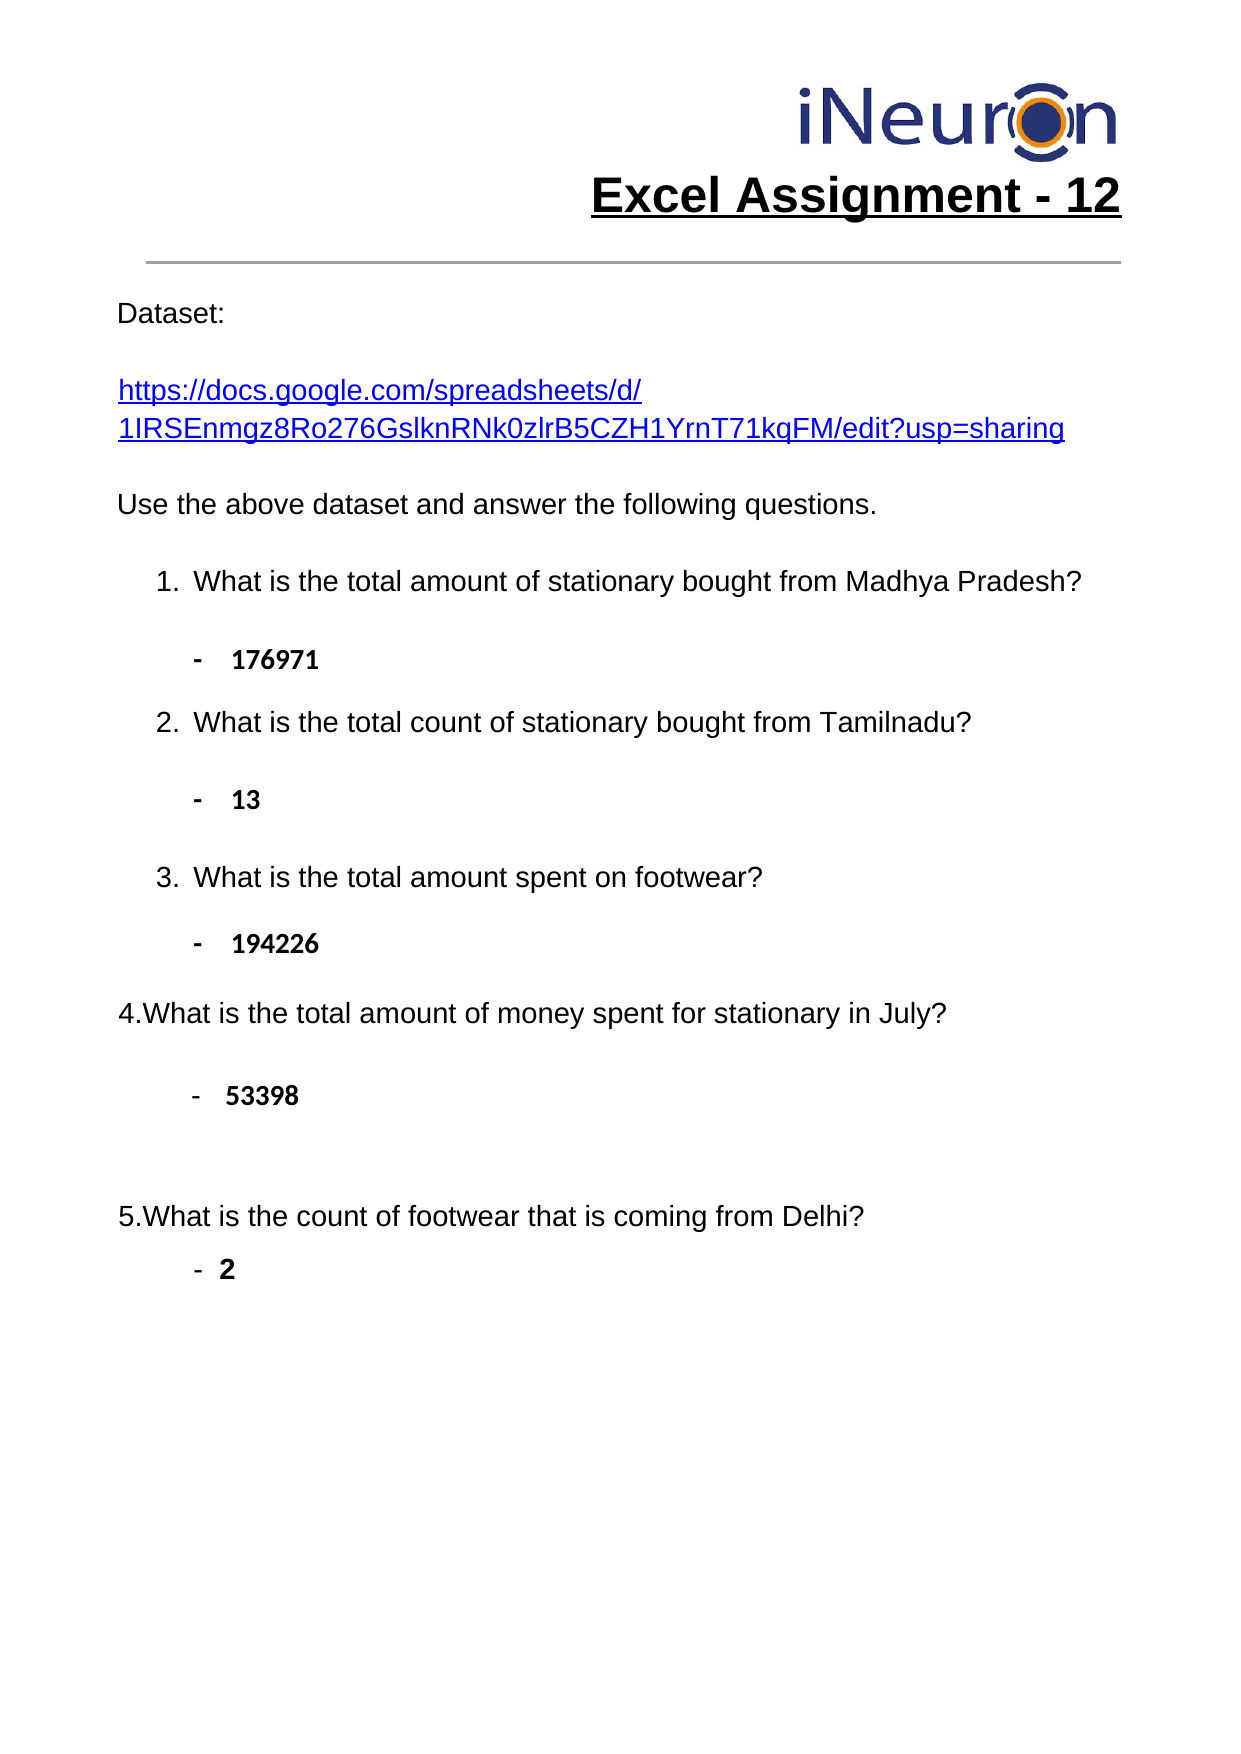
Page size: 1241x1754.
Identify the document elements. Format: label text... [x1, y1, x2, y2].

text 5.What is the count of footwear that is coming from Delhi? [118, 1199, 1122, 1232]
text Excel Assignment - 12 [132, 171, 1121, 274]
text - 2 [118, 1252, 1122, 1285]
list What is the total amount of stationary bought from Madhya Pradesh? [156, 564, 1122, 597]
list 176971 [193, 641, 1122, 677]
text Dataset: [117, 296, 1122, 330]
list What is the total count of stationary bought from Tamilnadu? [156, 705, 1122, 738]
list 194226 [193, 925, 1122, 960]
text Use the above dataset and answer the following questions. [117, 487, 1122, 521]
text - 53398 [118, 1077, 1122, 1112]
text https://docs.google.com/spreadsheets/d/1IRSEnmgz8Ro276GslknRNk0zlrB5CZH1YrnT71kqFM/edit?usp=sharing [118, 373, 1122, 444]
list 13 [193, 781, 1122, 817]
list What is the total amount spent on footwear? [156, 861, 1122, 894]
text 4.What is the total amount of money spent for stationary in July? [118, 996, 1122, 1029]
picture [793, 74, 1122, 165]
